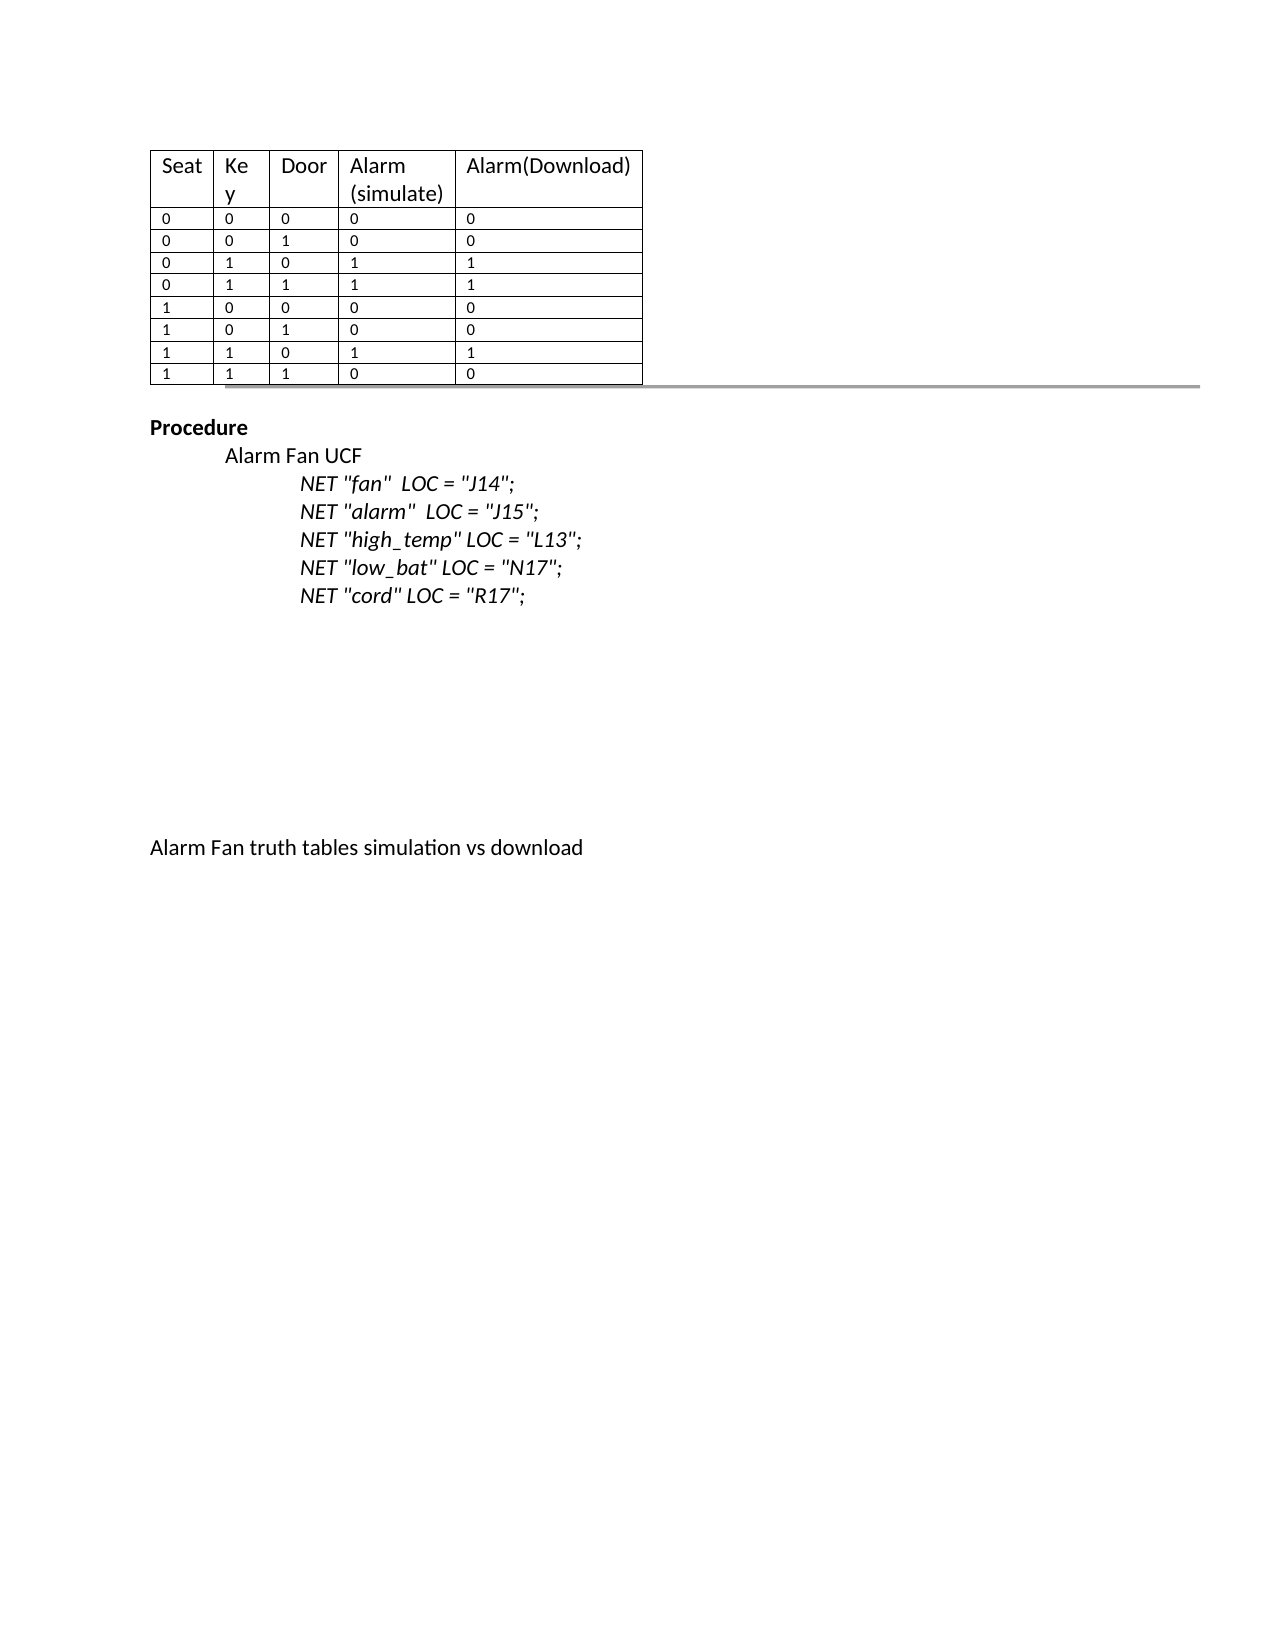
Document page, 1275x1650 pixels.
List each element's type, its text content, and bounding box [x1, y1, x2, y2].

table_cell 1 [214, 253, 269, 273]
table_cell 1 [214, 274, 269, 296]
table_cell 1 [270, 274, 338, 296]
table_cell 1 [339, 274, 455, 296]
table_cell 1 [270, 230, 338, 252]
table_cell 0 [151, 274, 213, 296]
text NET "fan" LOC = "J14"; [225, 469, 600, 497]
table_cell 0 [339, 364, 455, 384]
table_cell 1 [270, 364, 338, 384]
table_cell 0 [339, 319, 455, 341]
text Alarm Fan truth tables simulation vs download [150, 833, 600, 862]
table_cell 1 [214, 342, 269, 362]
text Procedure [150, 413, 600, 441]
table_cell 0 [151, 253, 213, 273]
table_cell 0 [456, 297, 642, 318]
table_cell 0 [270, 342, 338, 362]
table_cell 1 [456, 253, 642, 273]
table_cell 1 [456, 274, 642, 296]
table_cell 1 [151, 319, 213, 341]
table_cell 0 [339, 297, 455, 318]
table_cell 0 [151, 230, 213, 252]
table_cell 0 [214, 208, 269, 229]
text NET "low_bat" LOC = "N17"; [225, 553, 600, 581]
table_cell 0 [456, 230, 642, 252]
table_header Alarm (simulate) [339, 151, 455, 207]
table_cell 0 [214, 297, 269, 318]
table_cell 0 [339, 208, 455, 229]
table_cell 1 [214, 364, 269, 384]
table_cell 1 [270, 319, 338, 341]
text NET "high_temp" LOC = "L13"; [225, 525, 600, 553]
table_cell 0 [339, 230, 455, 252]
table_header Key [214, 151, 269, 207]
text NET "alarm" LOC = "J15"; [225, 497, 600, 525]
text NET "cord" LOC = "R17"; [225, 581, 600, 609]
table_cell 1 [456, 342, 642, 362]
table_header Seat [151, 151, 213, 207]
table_cell 0 [270, 208, 338, 229]
table_cell 0 [270, 297, 338, 318]
table_cell 0 [214, 230, 269, 252]
table_header Alarm(Download) [456, 151, 642, 207]
table_cell 1 [339, 253, 455, 273]
table_cell 0 [151, 208, 213, 229]
table_cell 0 [456, 319, 642, 341]
table_cell 1 [151, 342, 213, 362]
table_cell 0 [456, 364, 642, 384]
table_cell 0 [270, 253, 338, 273]
table_cell 1 [151, 297, 213, 318]
text Alarm Fan UCF [150, 441, 600, 469]
table_cell 0 [456, 208, 642, 229]
table_header Door [270, 151, 338, 207]
table_cell 1 [339, 342, 455, 362]
table_cell 0 [214, 319, 269, 341]
table_cell 1 [151, 364, 213, 384]
